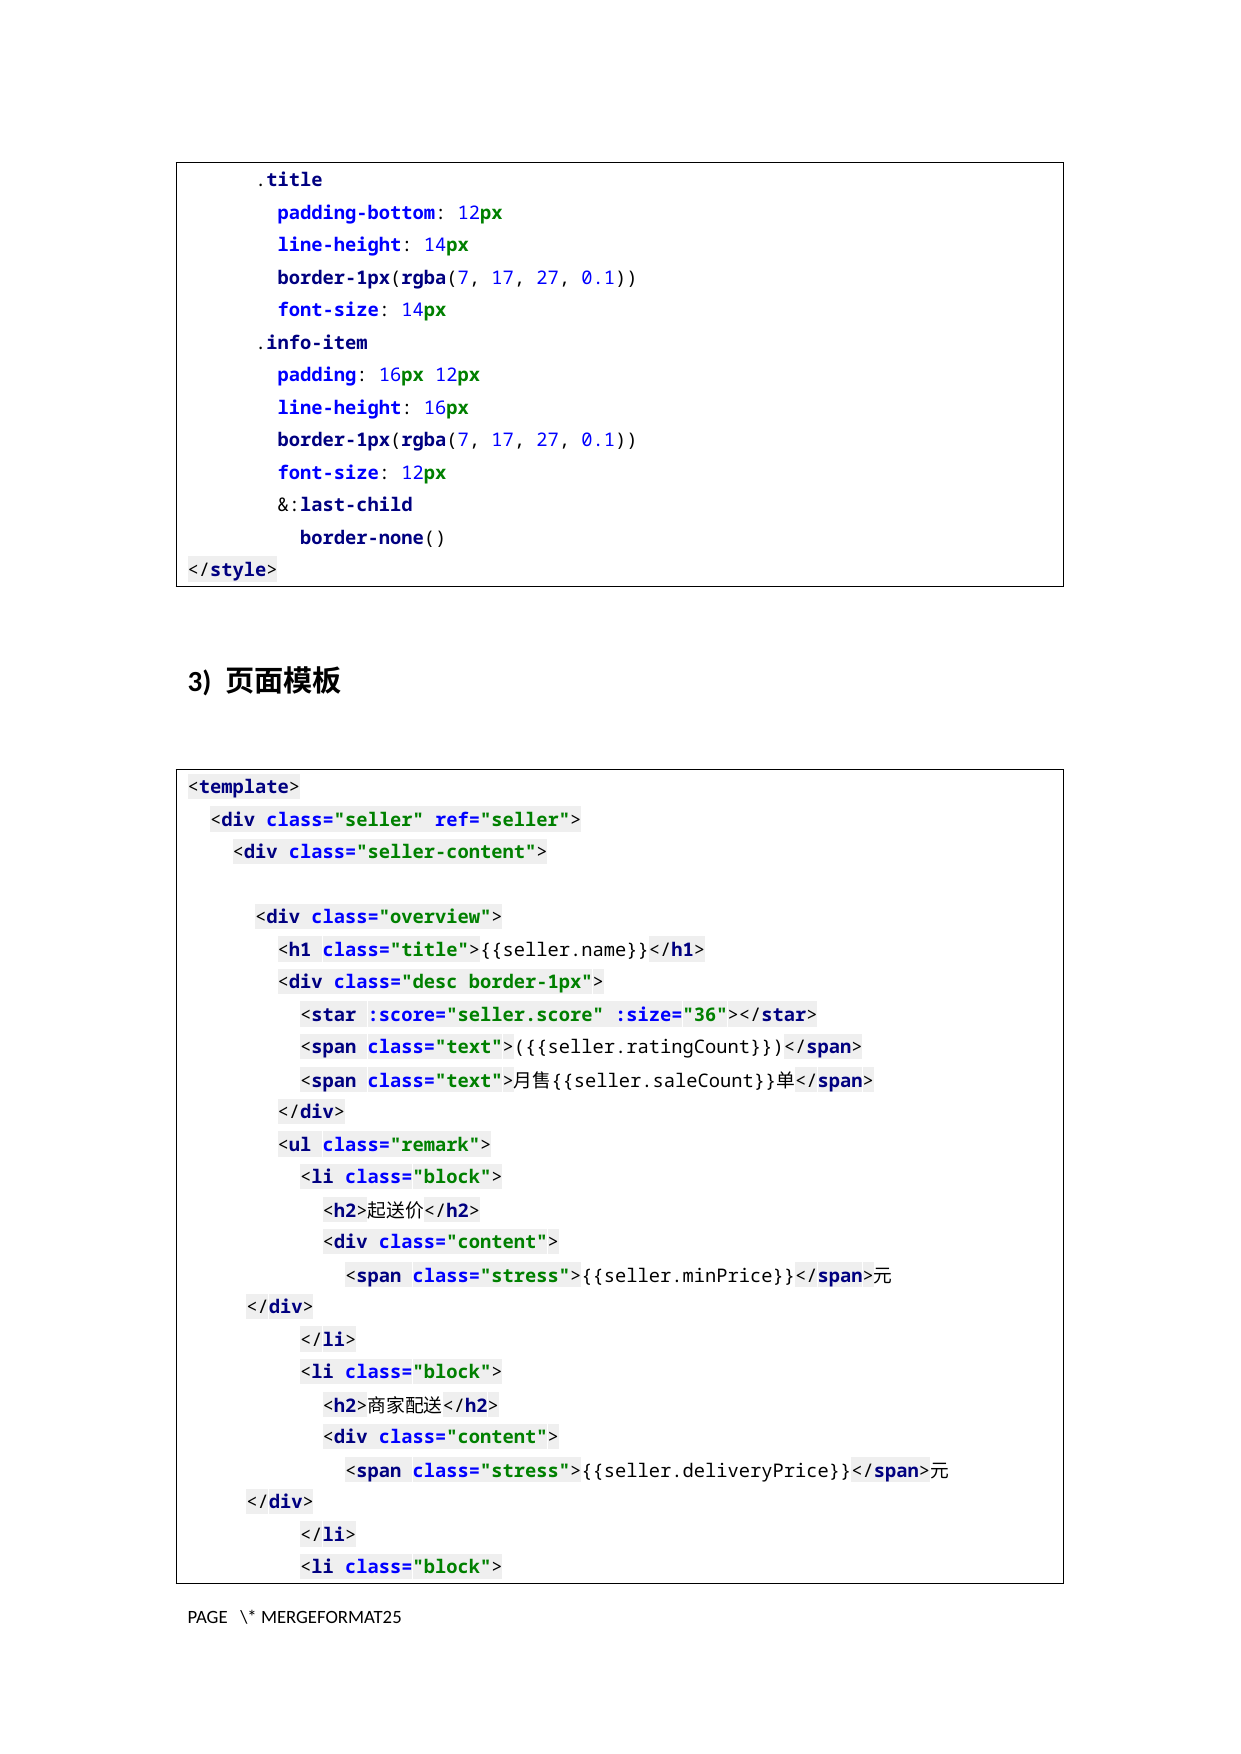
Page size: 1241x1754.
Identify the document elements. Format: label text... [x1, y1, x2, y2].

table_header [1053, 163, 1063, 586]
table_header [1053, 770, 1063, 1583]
subtitle 页面模板 [187, 646, 1053, 711]
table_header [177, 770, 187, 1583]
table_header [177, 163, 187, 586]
